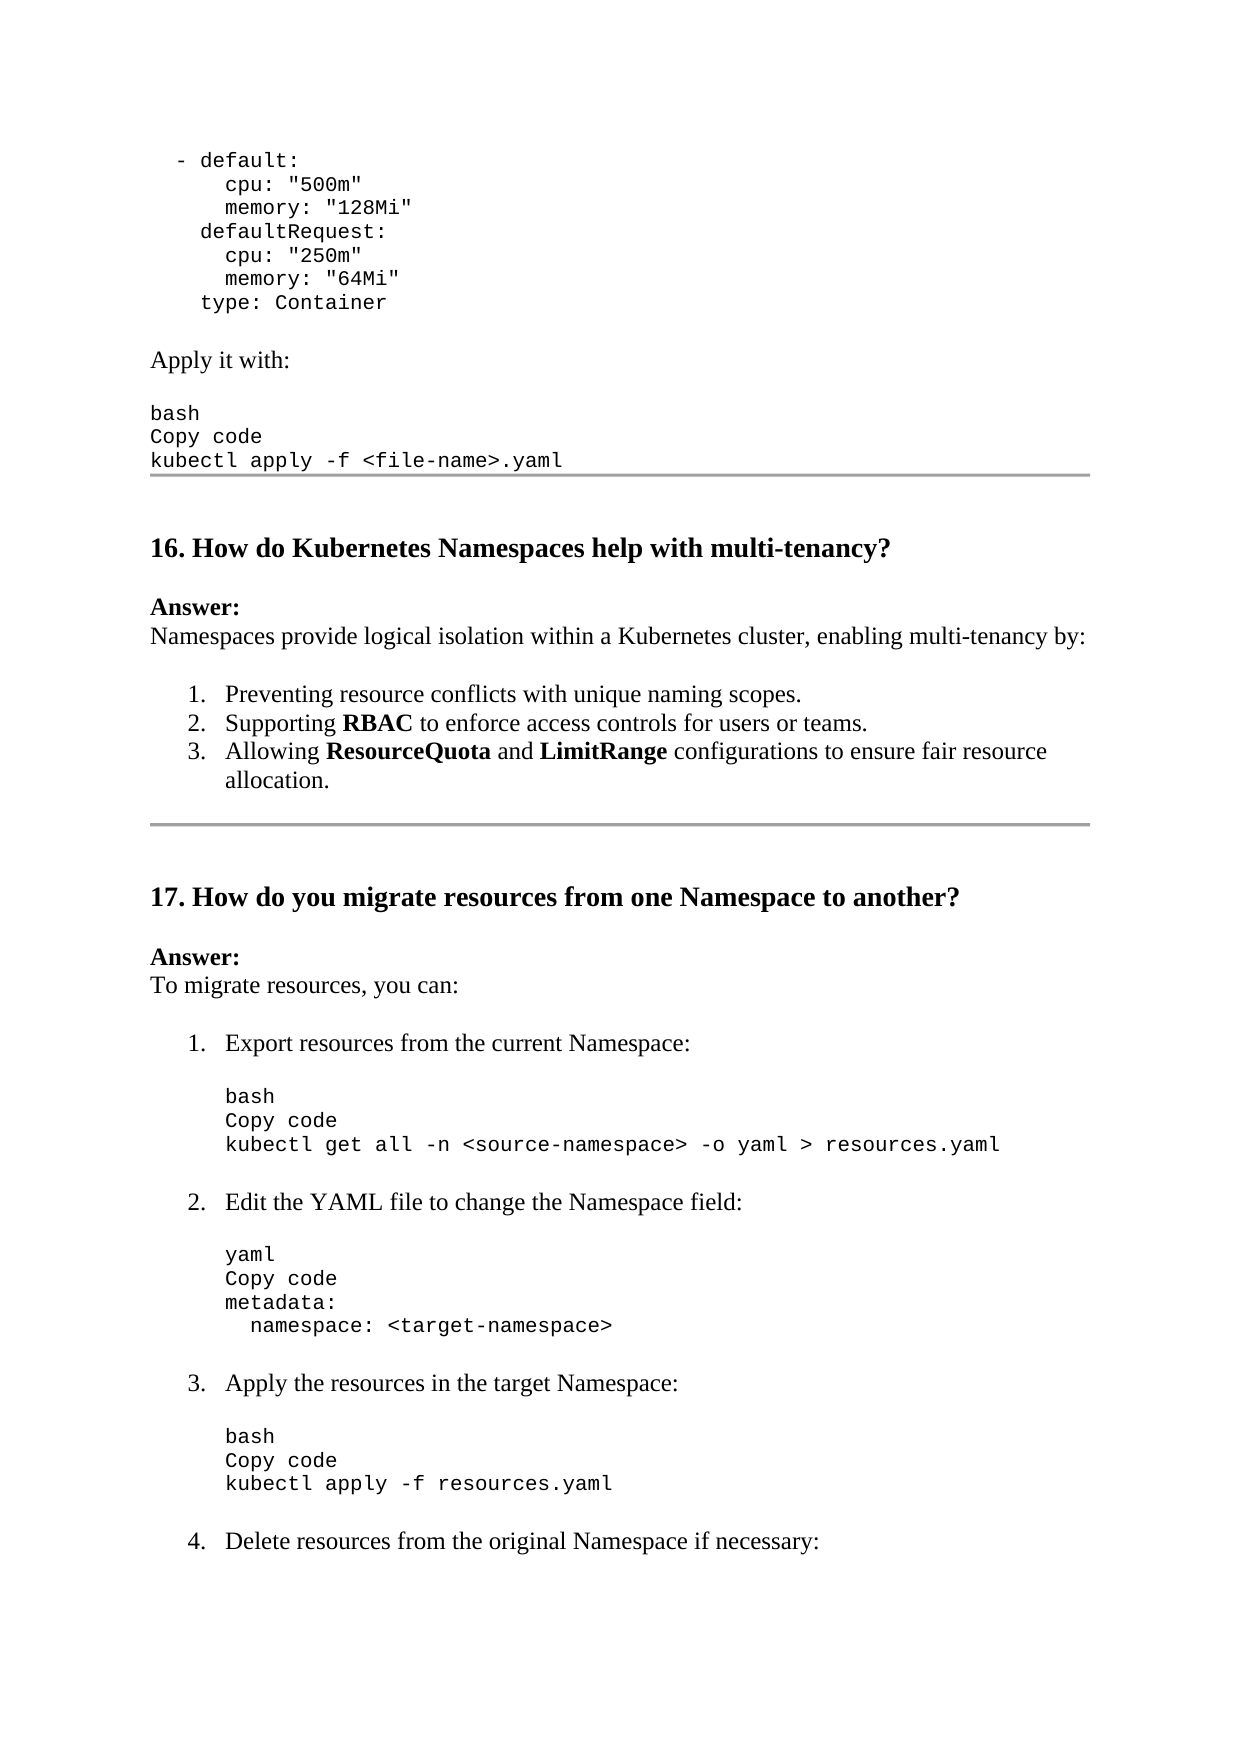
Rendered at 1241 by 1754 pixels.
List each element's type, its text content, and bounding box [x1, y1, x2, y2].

text namespace: <target-namespace> [225, 1315, 1090, 1339]
text Copy code [225, 1110, 1090, 1134]
text 17. How do you migrate resources from one Namespace to another? [150, 880, 1090, 913]
text Apply it with: [150, 345, 1090, 373]
text bash [150, 403, 1090, 426]
text bash [225, 1426, 1090, 1450]
list Supporting RBAC to enforce access controls for users or teams. [187, 708, 1090, 736]
text type: Container [150, 292, 1090, 316]
text Copy code [150, 426, 1090, 450]
text memory: "128Mi" [150, 197, 1090, 221]
text - default: [150, 150, 1090, 174]
text metadata: [225, 1292, 1090, 1315]
text cpu: "500m" [150, 174, 1090, 197]
list Apply the resources in the target Namespace: [187, 1368, 1090, 1397]
list Delete resources from the original Namespace if necessary: [187, 1526, 1090, 1555]
text kubectl apply -f resources.yaml [225, 1473, 1090, 1497]
text Answer: Namespaces provide logical isolation within a Kubernetes cluster, enabling multi-tenancy by: [150, 592, 1090, 650]
text memory: "64Mi" [150, 268, 1090, 292]
text yaml [225, 1244, 1090, 1268]
text 16. How do Kubernetes Namespaces help with multi-tenancy? [150, 531, 1090, 563]
text kubectl get all -n <source-namespace> -o yaml > resources.yaml [225, 1134, 1090, 1157]
text cpu: "250m" [150, 244, 1090, 268]
text bash [225, 1086, 1090, 1110]
text Copy code [225, 1450, 1090, 1473]
list Preventing resource conflicts with unique naming scopes. [187, 679, 1090, 708]
list Allowing ResourceQuota and LimitRange configurations to ensure fair resource allocation. [187, 736, 1090, 794]
list Edit the YAML file to change the Namespace field: [187, 1187, 1090, 1215]
text Answer: To migrate resources, you can: [150, 942, 1090, 999]
text Copy code [225, 1268, 1090, 1292]
list Export resources from the current Namespace: [187, 1028, 1090, 1057]
text defaultRequest: [150, 221, 1090, 244]
text kubectl apply -f <file-name>.yaml [150, 450, 1090, 473]
